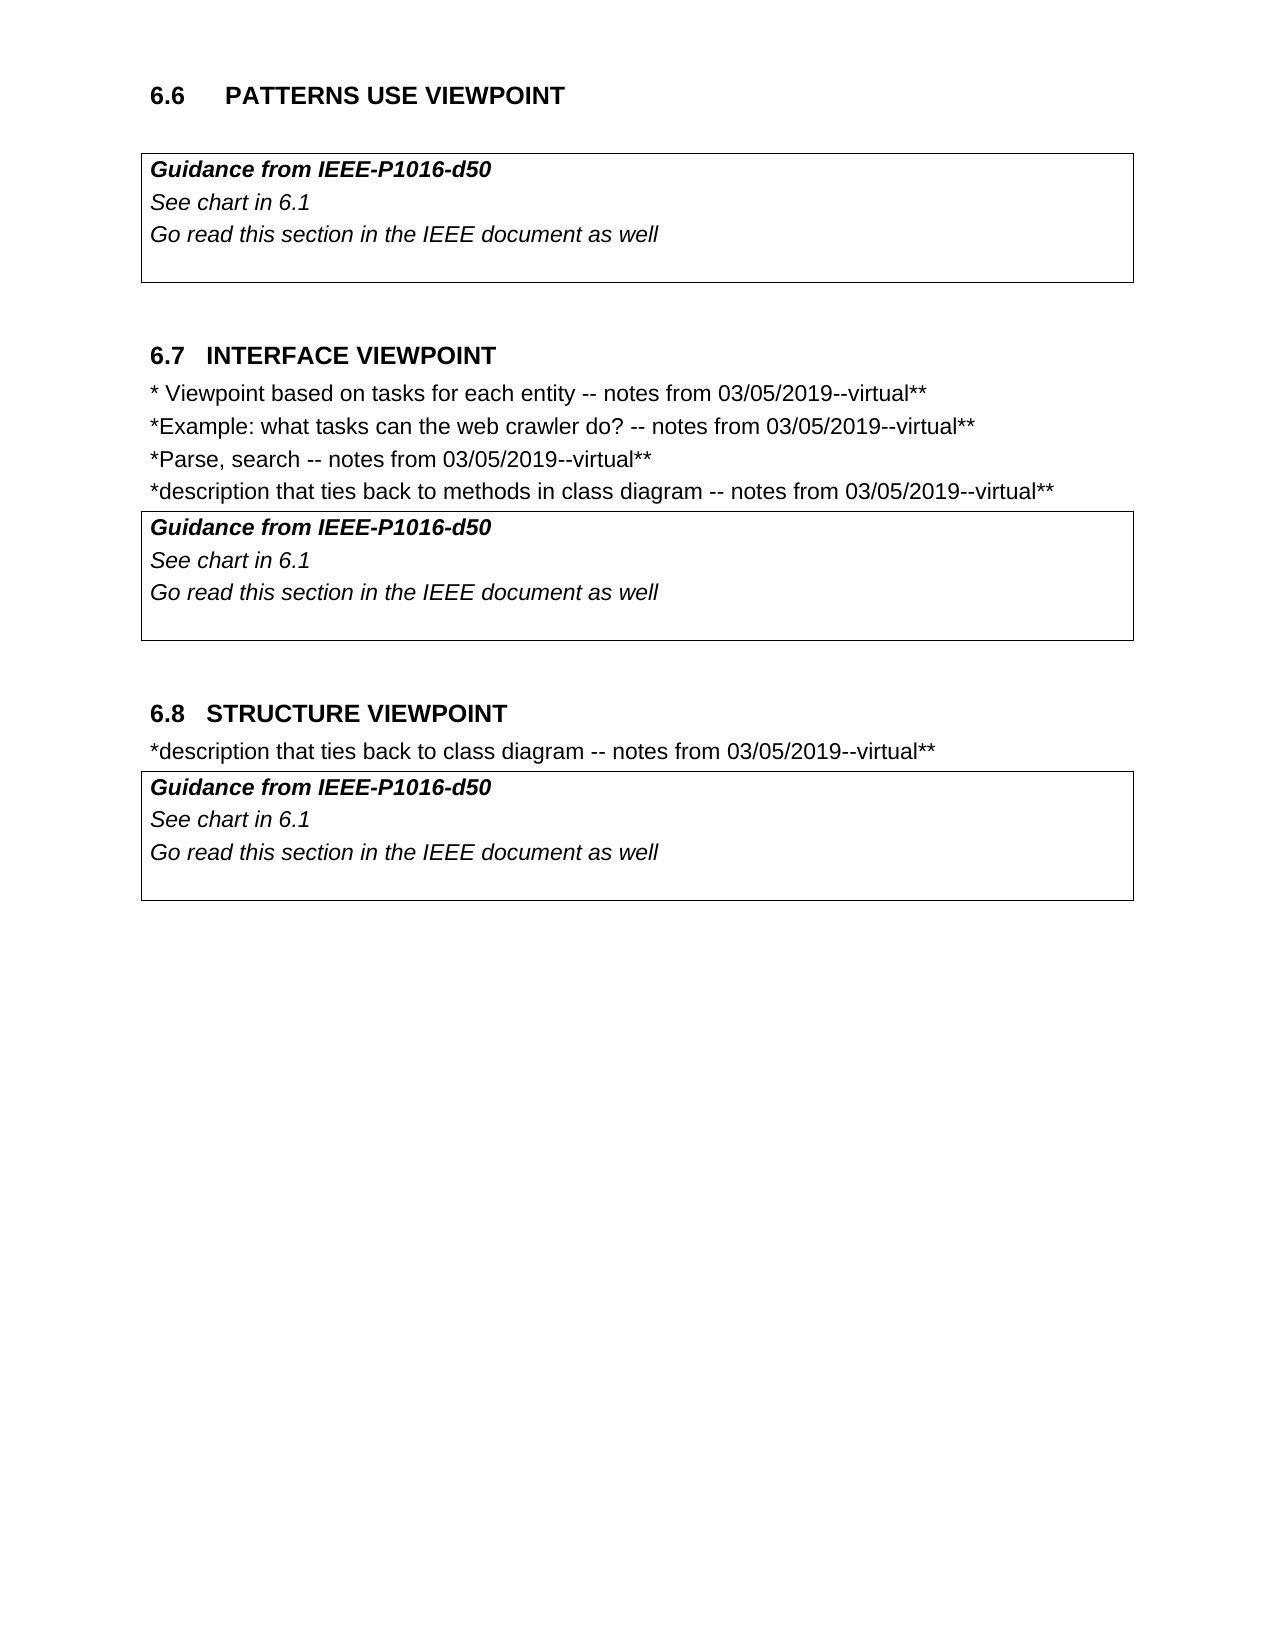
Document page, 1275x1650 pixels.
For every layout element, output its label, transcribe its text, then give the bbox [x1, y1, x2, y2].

text Guidance from IEEE-P1016-d50 [142, 154, 1133, 183]
text See chart in 6.1 [142, 543, 1133, 573]
text See chart in 6.1 [142, 186, 1133, 215]
text *description that ties back to class diagram -- notes from 03/05/2019--virtual** [150, 738, 1125, 764]
text *Example: what tasks can the web crawler do? -- notes from 03/05/2019--virtual** [150, 413, 1125, 439]
subtitle 6.7 INTERFACE VIEWPOINT [150, 341, 1125, 370]
text *description that ties back to methods in class diagram -- notes from 03/05/2019--virtual** [150, 478, 1125, 504]
text Guidance from IEEE-P1016-d50 [142, 772, 1133, 800]
subtitle 6.8 STRUCTURE VIEWPOINT [150, 699, 1125, 728]
text Go read this section in the IEEE document as well [142, 576, 1133, 606]
text 6.6 PATTERNS USE VIEWPOINT [150, 81, 1125, 110]
text Go read this section in the IEEE document as well [142, 836, 1133, 865]
text Guidance from IEEE-P1016-d50 [142, 512, 1133, 540]
text See chart in 6.1 [142, 803, 1133, 833]
text Go read this section in the IEEE document as well [142, 218, 1133, 248]
text * Viewpoint based on tasks for each entity -- notes from 03/05/2019--virtual** [150, 380, 1125, 407]
text *Parse, search -- notes from 03/05/2019--virtual** [150, 446, 1125, 472]
